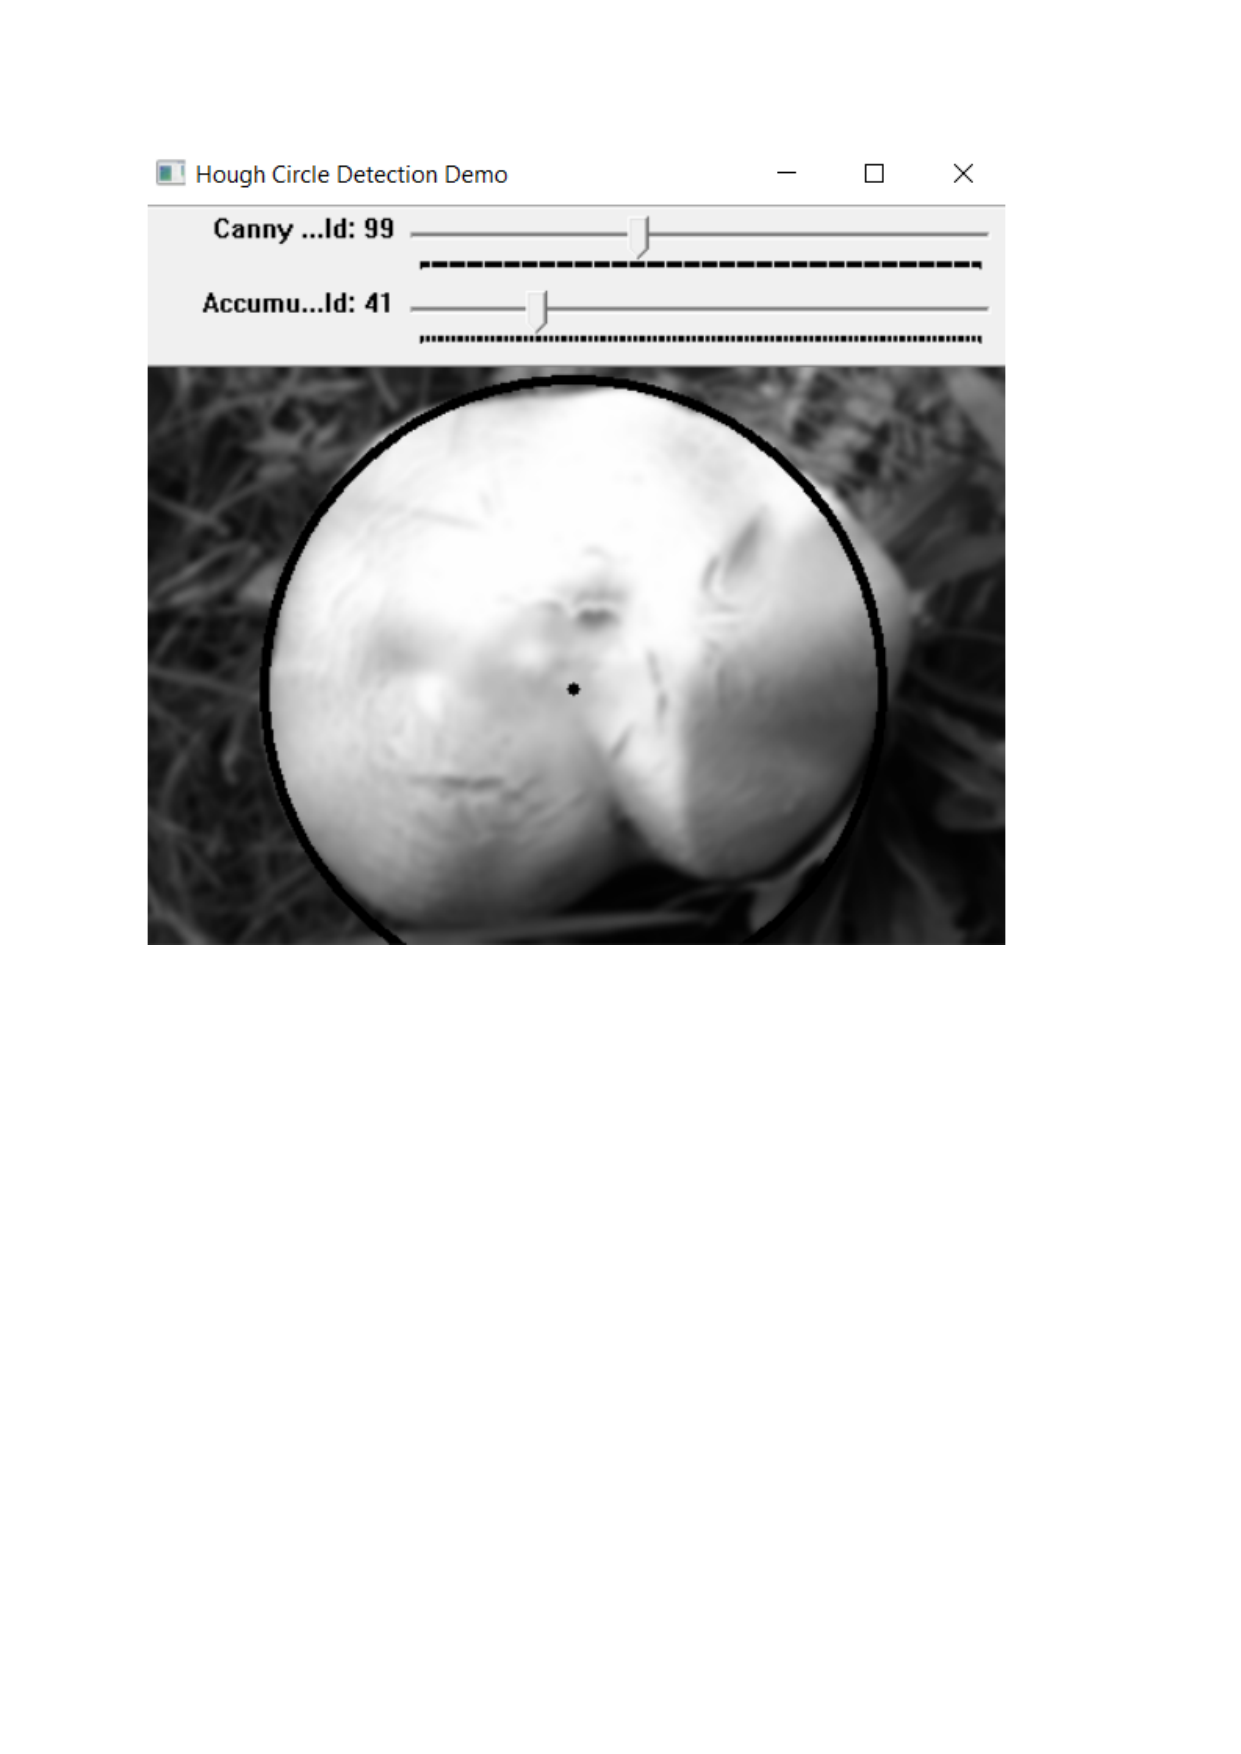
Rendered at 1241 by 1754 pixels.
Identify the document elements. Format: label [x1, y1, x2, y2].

picture [147, 147, 1006, 945]
